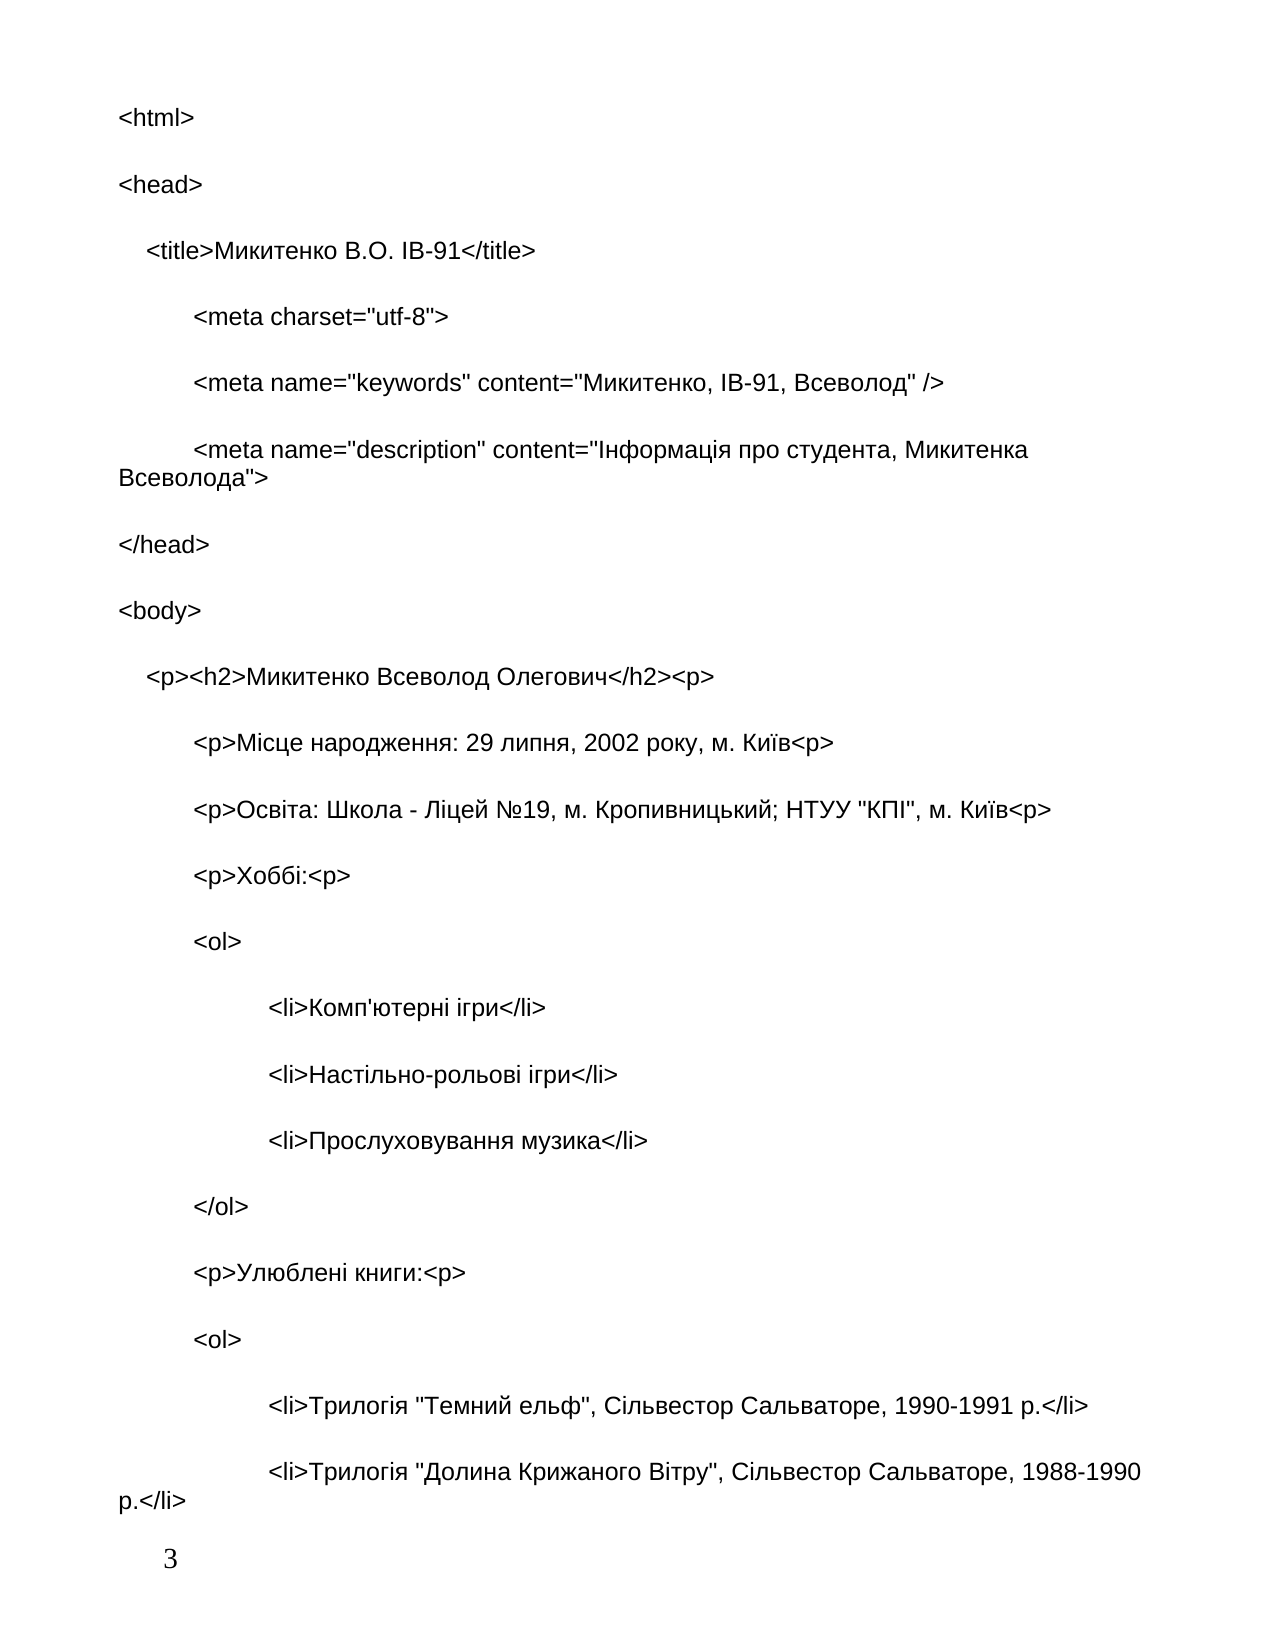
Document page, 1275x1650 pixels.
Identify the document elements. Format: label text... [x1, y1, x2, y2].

subtitle <html> [118, 103, 1186, 132]
subtitle <meta name="keywords" content="Микитенко, ІВ-91, Всеволод" /> [118, 368, 1186, 397]
subtitle <meta name="description" content="Інформація про студента, Микитенка Всеволода"> [118, 435, 1186, 492]
subtitle <ol> [118, 1325, 1186, 1353]
subtitle <ol> [118, 927, 1186, 956]
subtitle <p>Улюблені книги:<p> [118, 1258, 1186, 1287]
subtitle <body> [118, 596, 1186, 625]
subtitle <meta charset="utf-8"> [118, 302, 1186, 331]
subtitle <li>Трилогія "Темний ельф", Сільвестор Сальваторе, 1990-1991 р.</li> [118, 1391, 1186, 1420]
subtitle </head> [118, 530, 1186, 558]
subtitle <p><h2>Микитенко Всеволод Олегович</h2><p> [118, 662, 1186, 691]
subtitle <head> [118, 170, 1186, 198]
subtitle <li>Комп'ютерні ігри</li> [118, 993, 1186, 1022]
subtitle <li>Трилогія "Долина Крижаного Вітру", Сільвестор Сальваторе, 1988-1990 р.</li> [118, 1457, 1186, 1515]
subtitle </ol> [118, 1192, 1186, 1221]
subtitle <p>Місце народження: 29 липня, 2002 року, м. Київ<p> [118, 728, 1186, 757]
subtitle <title>Микитенко В.О. ІВ-91</title> [118, 236, 1186, 265]
subtitle <p>Освіта: Школа - Ліцей №19, м. Кропивницький; НТУУ "КПІ", м. Київ<p> [118, 795, 1186, 823]
subtitle <p>Хоббі:<p> [118, 861, 1186, 890]
subtitle <li>Настільно-рольові ігри</li> [118, 1060, 1186, 1088]
subtitle <li>Прослуховування музика</li> [118, 1126, 1186, 1155]
